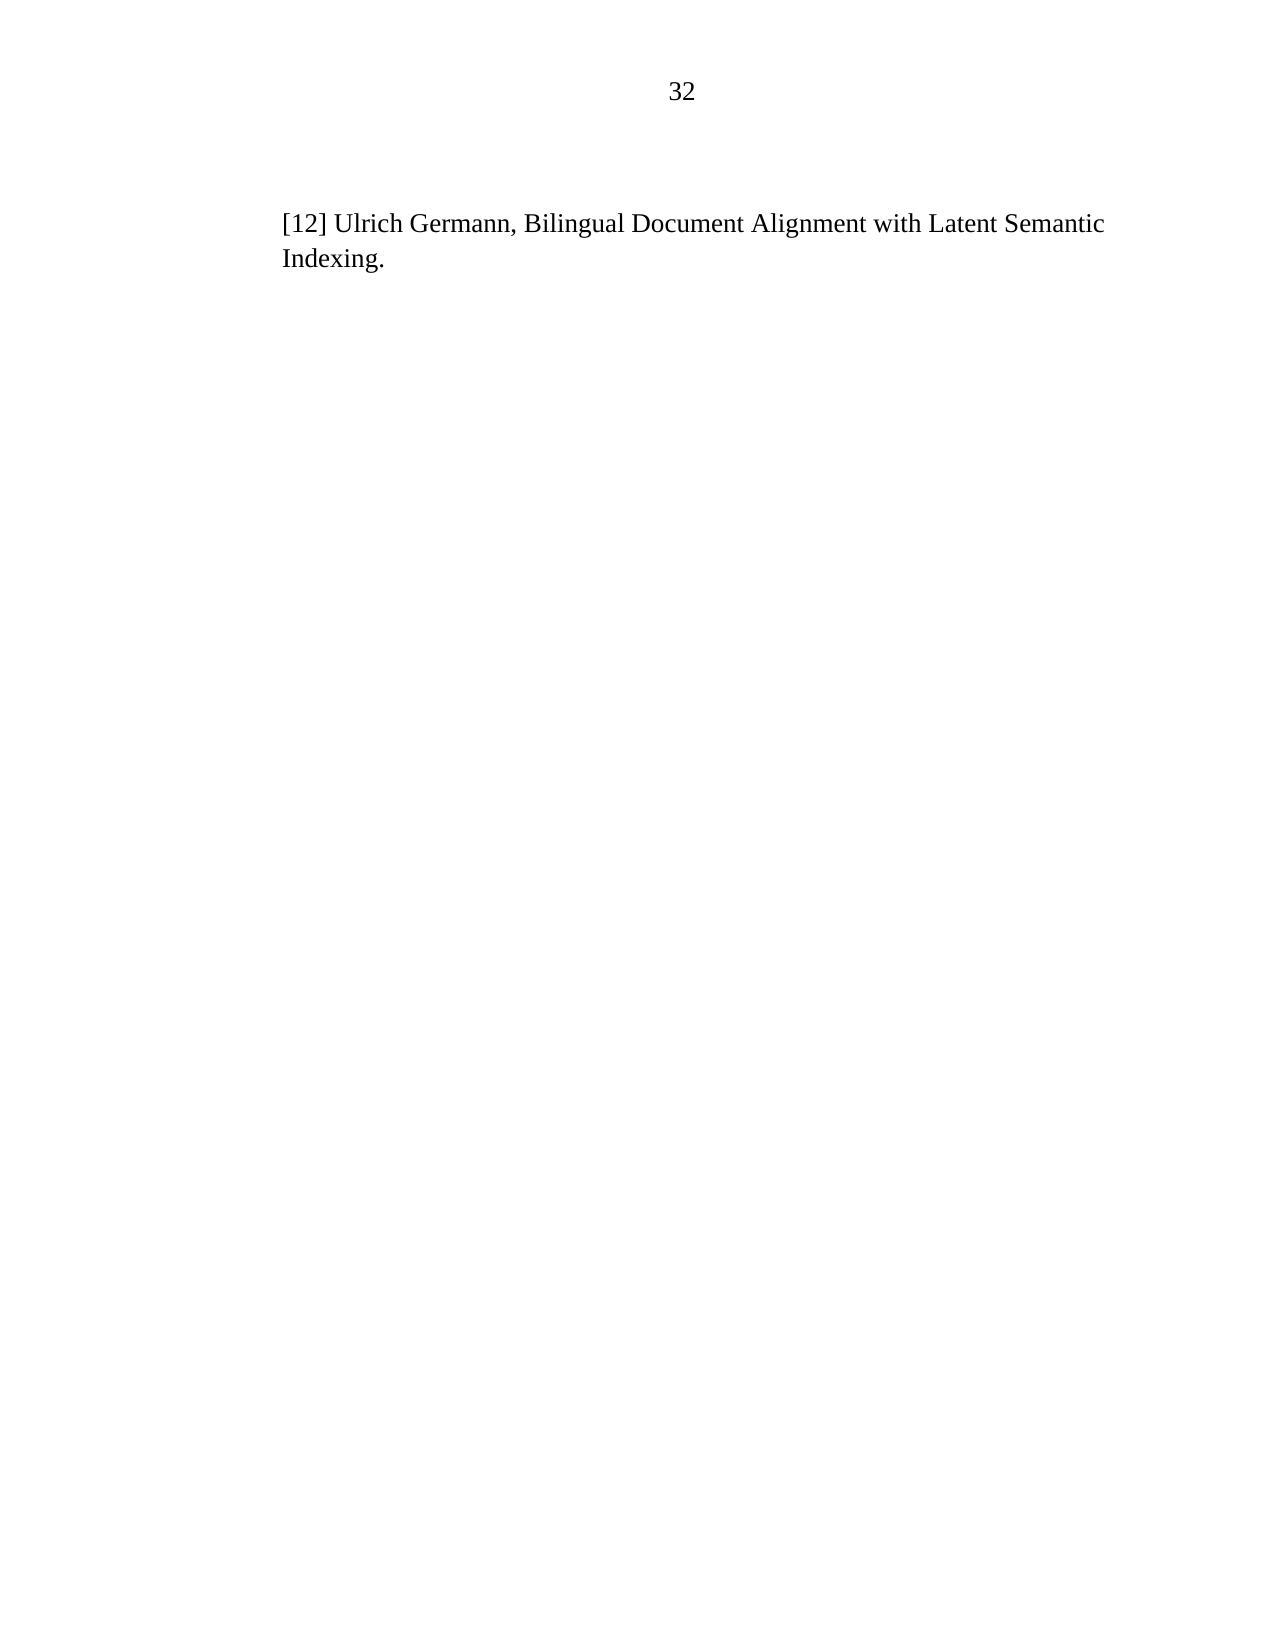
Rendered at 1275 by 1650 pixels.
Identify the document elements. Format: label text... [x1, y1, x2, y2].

text [12] Ulrich Germann, Bilingual Document Alignment with Latent Semantic Indexing. [282, 207, 1157, 274]
